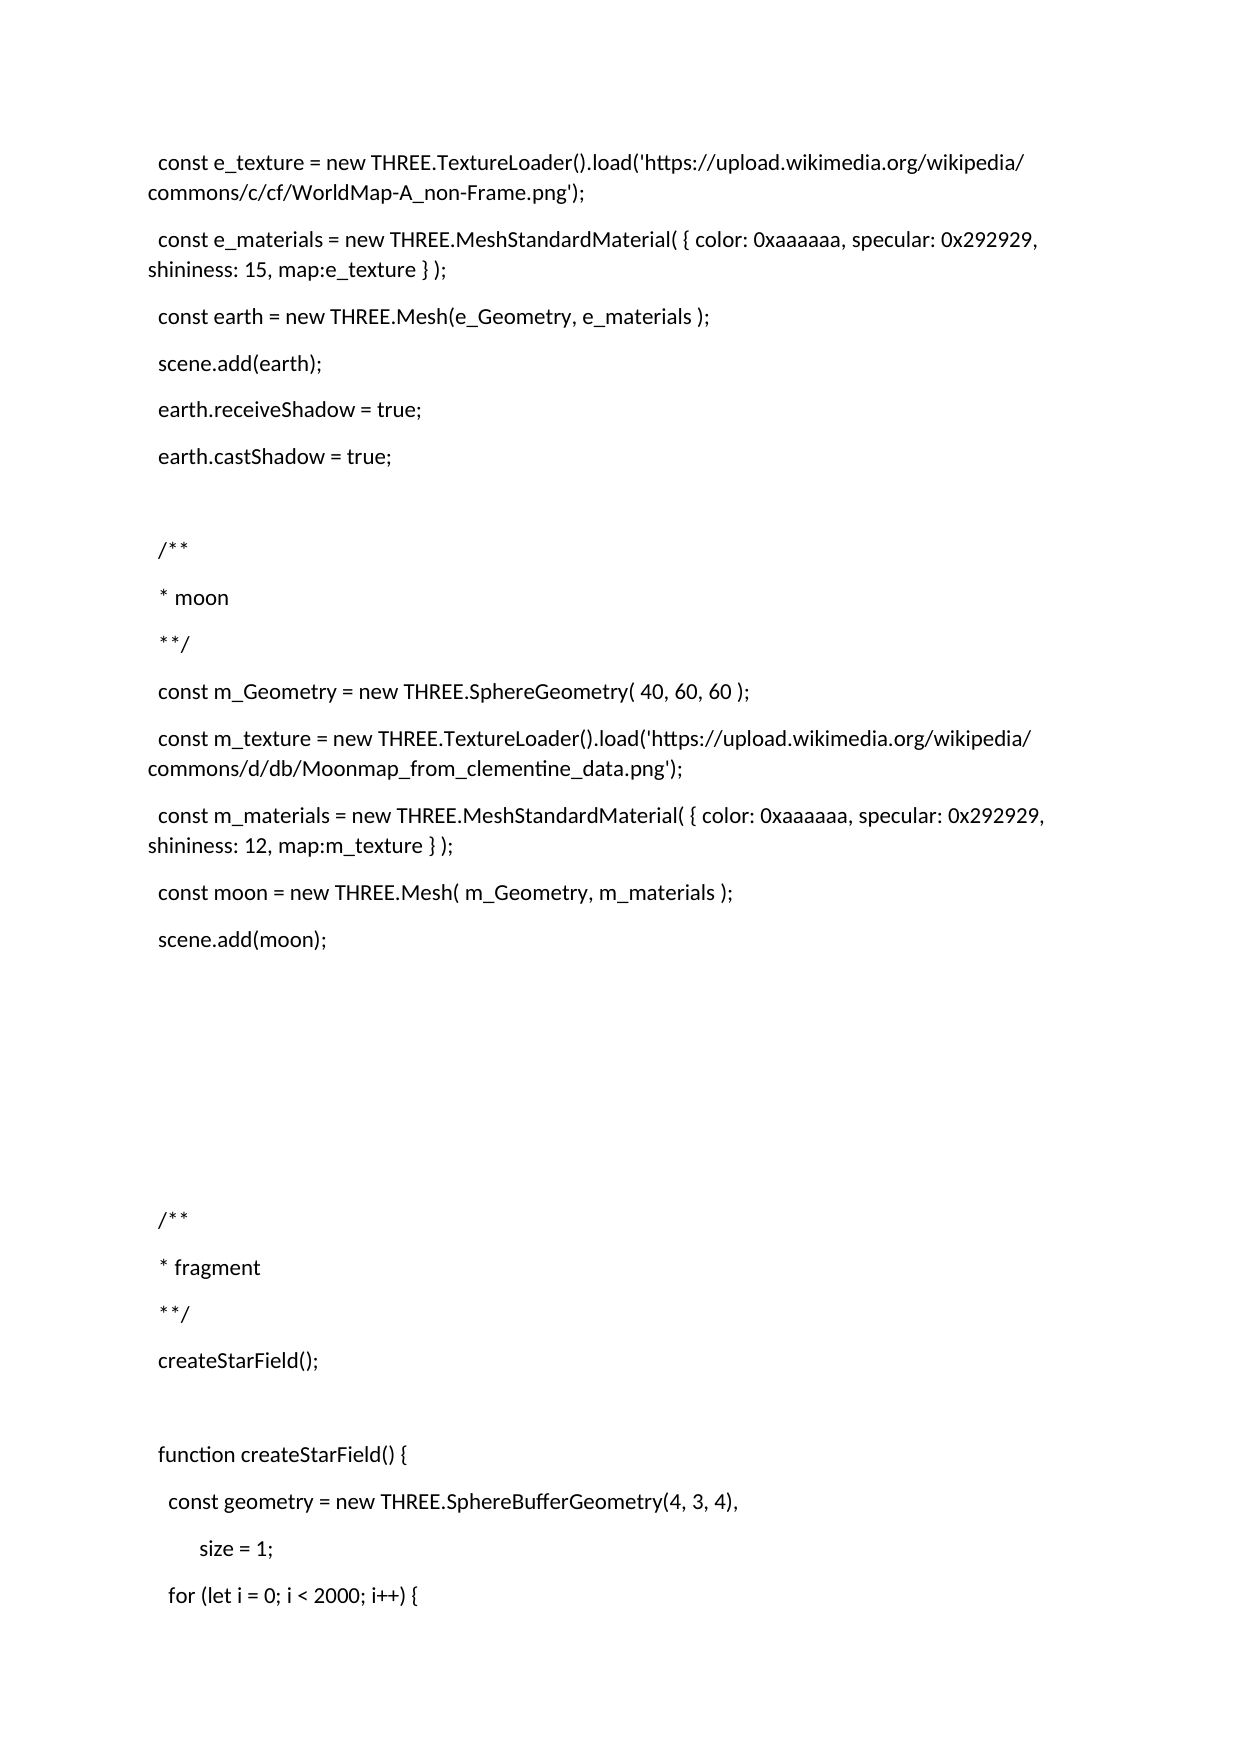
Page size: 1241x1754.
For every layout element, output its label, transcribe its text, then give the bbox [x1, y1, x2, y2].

text * fragment [148, 1253, 1093, 1281]
text **/ [148, 1300, 1093, 1328]
text const m_materials = new THREE.MeshStandardMaterial( { color: 0xaaaaaa, specular: 0x292929, shininess: 12, map:m_texture } ); [148, 801, 1093, 859]
text const m_Geometry = new THREE.SphereGeometry( 40, 60, 60 ); [148, 677, 1093, 705]
text earth.receiveShadow = true; [148, 396, 1093, 423]
text /** [148, 1206, 1093, 1234]
text * moon [148, 583, 1093, 611]
text **/ [148, 630, 1093, 658]
text createStarField(); [148, 1347, 1093, 1374]
text const geometry = new THREE.SphereBufferGeometry(4, 3, 4), [148, 1487, 1093, 1515]
text function createStarField() { [148, 1440, 1093, 1468]
text scene.add(earth); [148, 349, 1093, 377]
text const e_materials = new THREE.MeshStandardMaterial( { color: 0xaaaaaa, specular: 0x292929, shininess: 15, map:e_texture } ); [148, 225, 1093, 283]
text earth.castShadow = true; [148, 442, 1093, 470]
text const m_texture = new THREE.TextureLoader().load('https://upload.wikimedia.org/wikipedia/commons/d/db/Moonmap_from_clementine_data.png'); [148, 724, 1093, 782]
text scene.add(moon); [148, 925, 1093, 953]
text const moon = new THREE.Mesh( m_Geometry, m_materials ); [148, 878, 1093, 906]
text const earth = new THREE.Mesh(e_Geometry, e_materials ); [148, 302, 1093, 330]
text /** [148, 536, 1093, 564]
text for (let i = 0; i < 2000; i++) { [148, 1581, 1093, 1609]
text const e_texture = new THREE.TextureLoader().load('https://upload.wikimedia.org/wikipedia/commons/c/cf/WorldMap-A_non-Frame.png'); [148, 148, 1093, 206]
text size = 1; [148, 1534, 1093, 1562]
